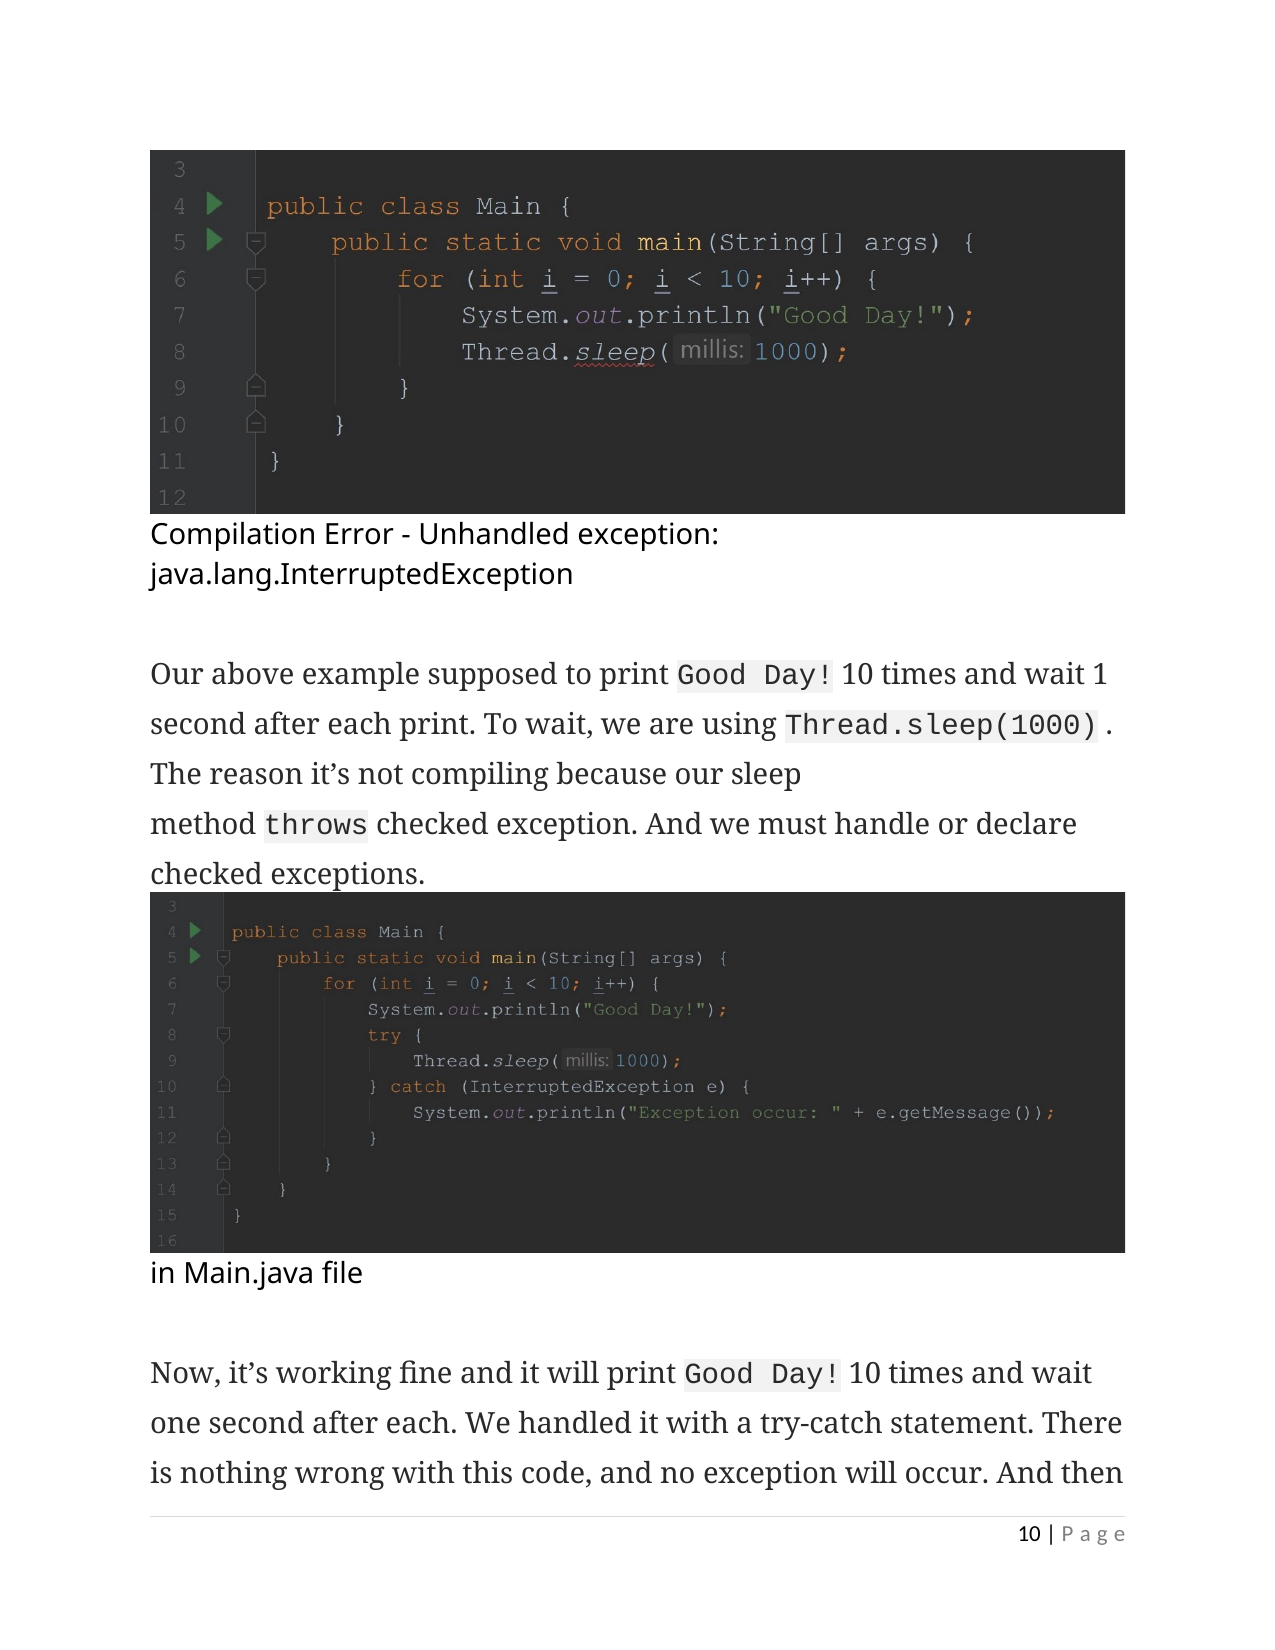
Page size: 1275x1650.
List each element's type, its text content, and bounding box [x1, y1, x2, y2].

picture [150, 892, 1125, 1253]
text Our above example supposed to print Good Day! 10 times and wait 1 second after each print. To wait, we are using Thread.sleep(1000) . The reason it’s not compiling because our sleep method throws checked exception. And we must handle or declare checked exceptions. [150, 643, 1125, 892]
text in Main.java file [150, 1253, 1125, 1292]
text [150, 1342, 1125, 1492]
picture [150, 150, 1125, 514]
text Compilation Error - Unhandled exception: java.lang.InterruptedException [150, 514, 1125, 593]
